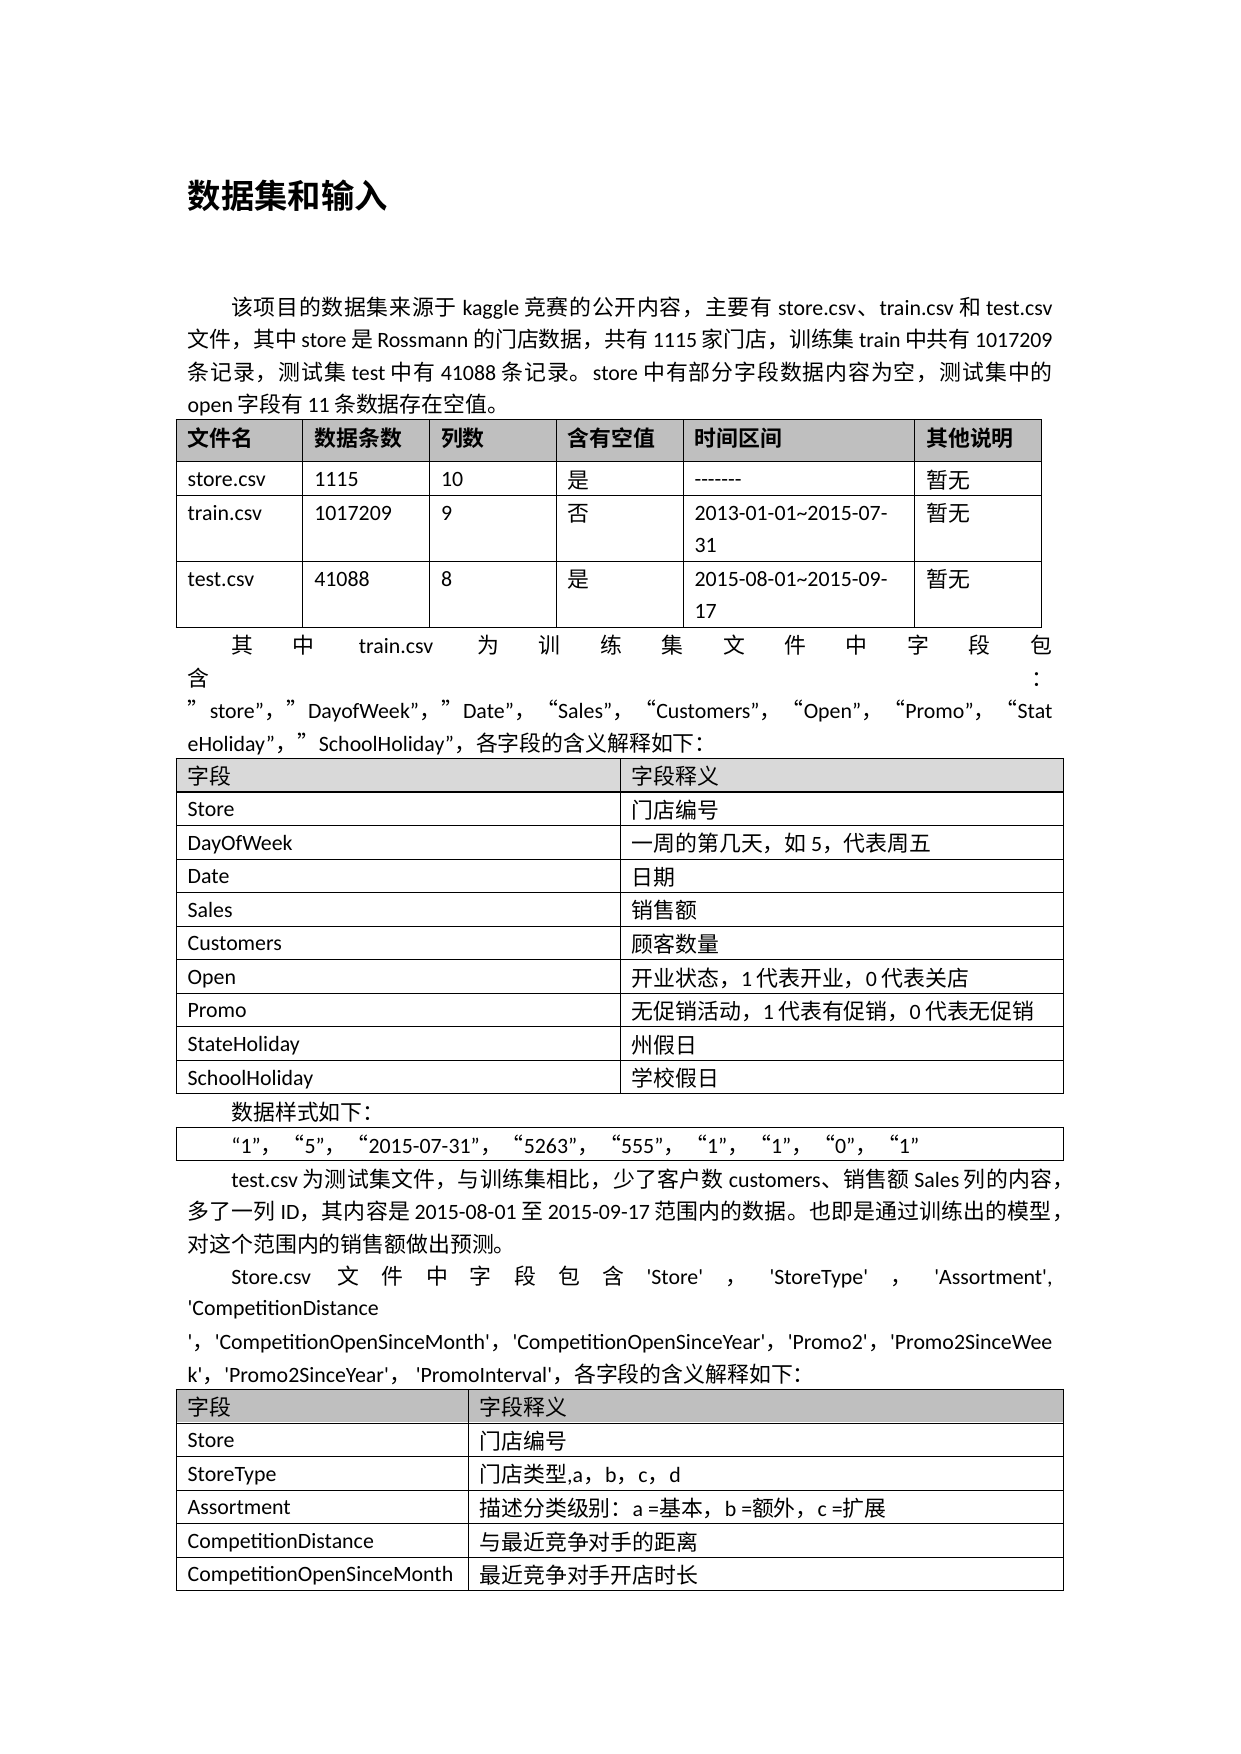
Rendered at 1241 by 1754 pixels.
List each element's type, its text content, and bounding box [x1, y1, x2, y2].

table_cell 否 [557, 496, 683, 561]
table_cell store.csv [177, 462, 302, 495]
table_cell 9 [430, 496, 556, 561]
table_cell SchoolHoliday [177, 1061, 620, 1093]
text 数据样式如下： [187, 1094, 1053, 1127]
table_cell 顾客数量 [621, 927, 1063, 959]
table_header 含有空值 [557, 420, 683, 461]
text Store.csv文件中字段包含'Store'，'StoreType'，'Assortment', 'CompetitionDistance'，'CompetitionOpenSinceMonth'，'CompetitionOpenSinceYear'，'Promo2'，'Promo2SinceWeek'，'Promo2SinceYear'， 'PromoInterval'，各字段的含义解释如下： [187, 1259, 1053, 1389]
table_cell 41088 [303, 562, 429, 627]
table_cell 是 [557, 462, 683, 495]
table_header 字段 [177, 759, 620, 791]
table_cell Open [177, 960, 620, 993]
table_header 数据条数 [303, 420, 429, 461]
table_cell 与最近竞争对手的距离 [469, 1524, 1063, 1557]
table_cell 学校假日 [621, 1061, 1063, 1093]
table_cell 描述分类级别：a =基本，b =额外，c =扩展 [469, 1491, 1063, 1523]
table_cell StoreType [177, 1457, 468, 1489]
table_cell 暂无 [915, 496, 1041, 561]
table_header 其他说明 [915, 420, 1041, 461]
table_cell Store [177, 1424, 468, 1456]
table_cell Sales [177, 893, 620, 926]
table_header 字段 [177, 1390, 468, 1422]
table_cell 门店编号 [621, 793, 1063, 825]
table_cell DayOfWeek [177, 826, 620, 858]
table_cell 暂无 [915, 462, 1041, 495]
table_cell 1017209 [303, 496, 429, 561]
table_cell StateHoliday [177, 1027, 620, 1060]
table_cell 无促销活动，1代表有促销，0代表无促销 [621, 994, 1063, 1026]
table_cell test.csv [177, 562, 302, 627]
table_header 字段释义 [621, 759, 1063, 791]
table_cell Store [177, 793, 620, 825]
table_header 时间区间 [684, 420, 914, 461]
table_cell 门店编号 [469, 1424, 1063, 1456]
table_cell Customers [177, 927, 620, 959]
table_cell 开业状态，1代表开业，0代表关店 [621, 960, 1063, 993]
table_cell train.csv [177, 496, 302, 561]
table_cell 是 [557, 562, 683, 627]
table_cell 门店类型,a，b，c，d [469, 1457, 1063, 1489]
table_cell 暂无 [915, 562, 1041, 627]
text test.csv为测试集文件，与训练集相比，少了客户数customers、销售额Sales列的内容，多了一列ID，其内容是2015-08-01至2015-09-17范围内的数据。也即是通过训练出的模型，对这个范围内的销售额做出预测。 [187, 1161, 1053, 1259]
table_cell Assortment [177, 1491, 468, 1523]
table_cell CompetitionOpenSinceMonth [177, 1558, 468, 1590]
table_cell 最近竞争对手开店时长 [469, 1558, 1063, 1590]
table_header 文件名 [177, 420, 302, 461]
table_cell Date [177, 860, 620, 892]
table_cell 一周的第几天，如5，代表周五 [621, 826, 1063, 858]
text 该项目的数据集来源于kaggle竞赛的公开内容，主要有store.csv、train.csv和test.csv文件，其中store是Rossmann 的门店数据，共有1115家门店，训练集train中共有1017209条记录，测试集test中有41088条记录。store中有部分字段数据内容为空，测试集中的open字段有11条数据存在空值。 [187, 289, 1053, 419]
table_cell 1115 [303, 462, 429, 495]
table_header 列数 [430, 420, 556, 461]
table_cell ------- [684, 462, 914, 495]
subtitle 数据集和输入 [187, 162, 1053, 227]
table_cell 10 [430, 462, 556, 495]
table_cell 销售额 [621, 893, 1063, 926]
table_header 字段释义 [469, 1390, 1063, 1422]
table_cell Promo [177, 994, 620, 1026]
table_cell 日期 [621, 860, 1063, 892]
table_cell 2013-01-01~2015-07-31 [684, 496, 914, 561]
table_cell CompetitionDistance [177, 1524, 468, 1557]
table_header “1”，“5”，“2015-07-31”，“5263”，“555”，“1”，“1”，“0”，“1” [177, 1128, 1063, 1160]
table_cell 2015-08-01~2015-09-17 [684, 562, 914, 627]
table_cell 8 [430, 562, 556, 627]
text 其中train.csv为训练集文件中字段包含：”store”，”DayofWeek”，”Date”，“Sales”，“Customers”，“Open”，“Promo”，“StateHoliday”，”SchoolHoliday”，各字段的含义解释如下： [187, 628, 1053, 758]
table_cell 州假日 [621, 1027, 1063, 1060]
